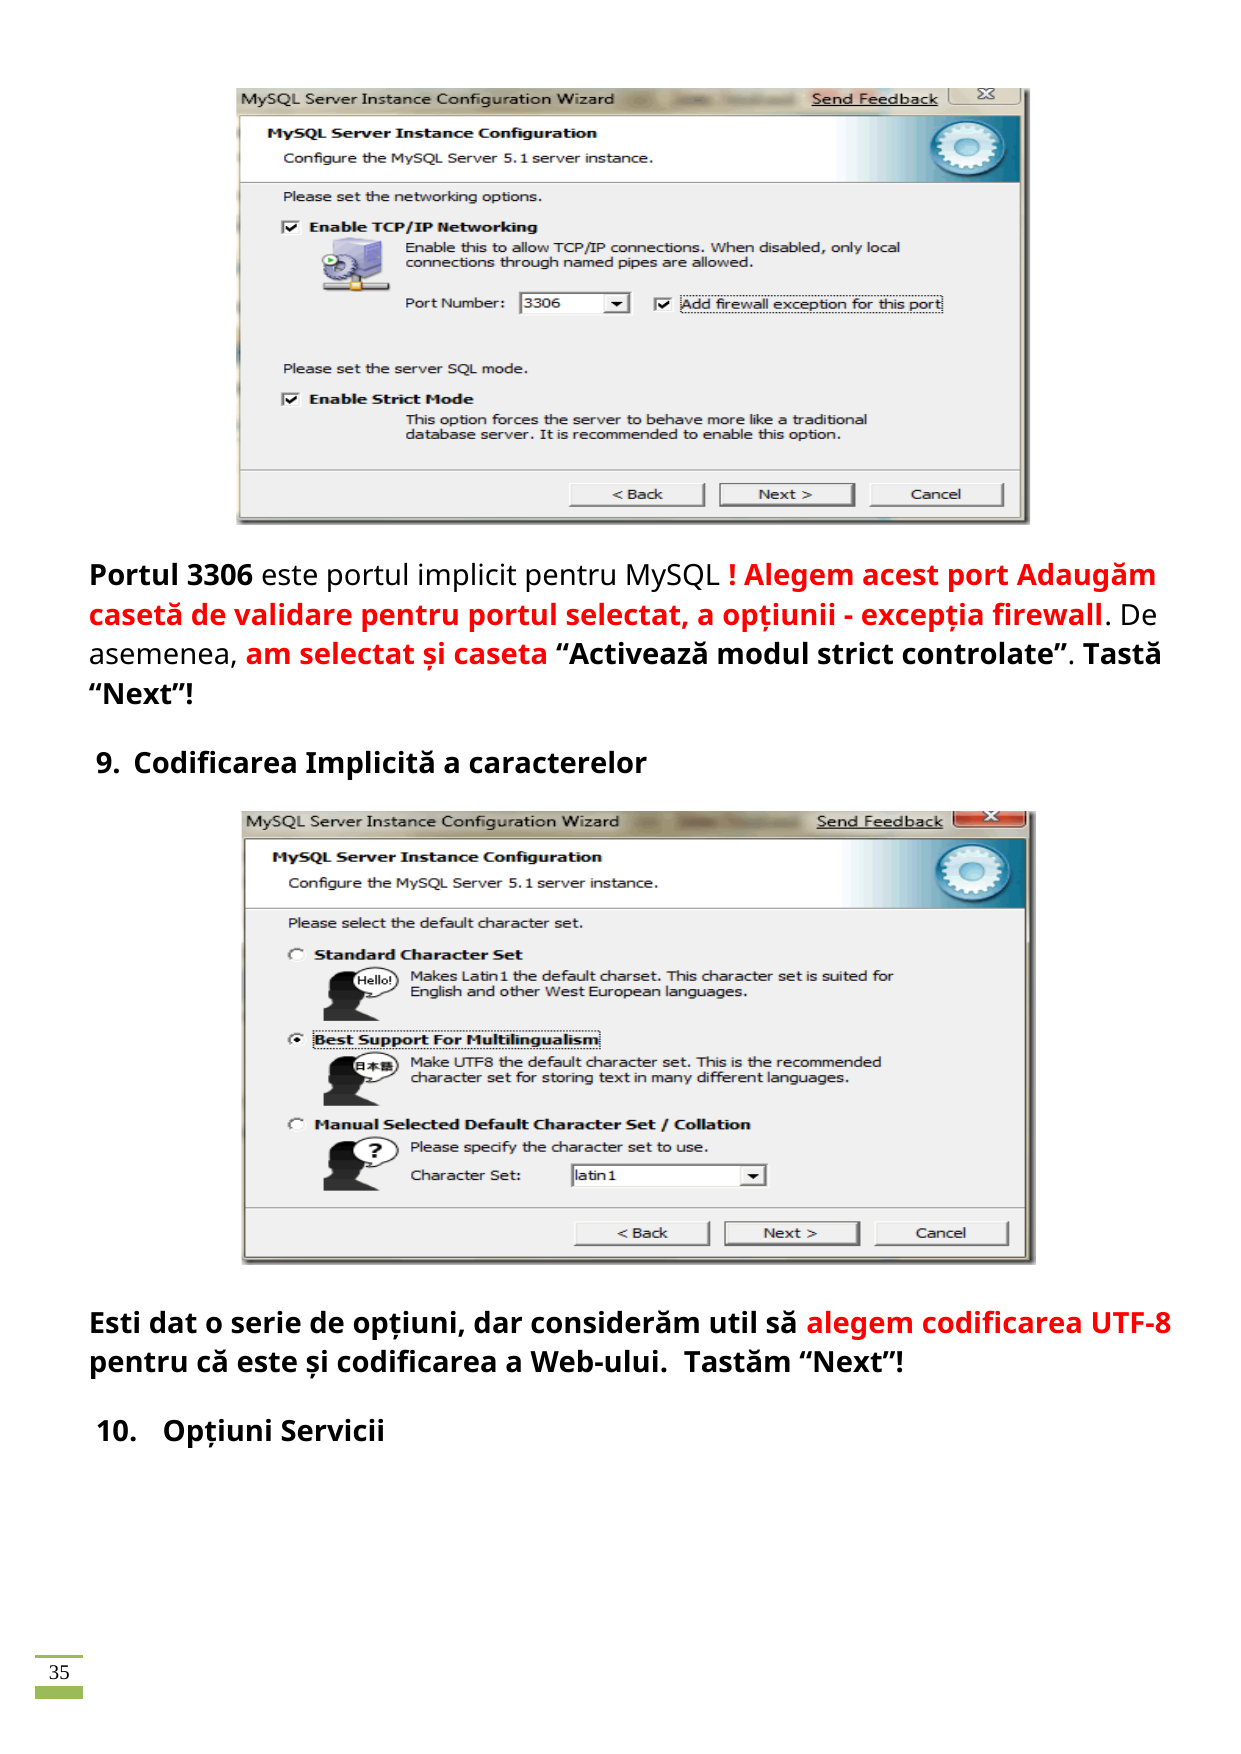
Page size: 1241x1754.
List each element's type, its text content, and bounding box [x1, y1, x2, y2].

picture [241, 811, 1036, 1265]
list Opţiuni Servicii [96, 1410, 1181, 1450]
list Codificarea Implicită a caracterelor [96, 742, 1181, 782]
picture [236, 88, 1031, 525]
text Portul 3306 este portul implicit pentru MySQL ! Alegem acest port Adaugăm casetă de validare pentru portul selectat, a opţiunii - excepţia firewall. De asemenea, am selectat şi caseta “Activează modul strict controlate”. Tastă “Next”! [89, 554, 1181, 713]
text Esti dat o serie de opţiuni, dar considerăm util să alegem codificarea UTF-8 pentru că este şi codificarea a Web-ului. Tastăm “Next”! [89, 1302, 1181, 1381]
